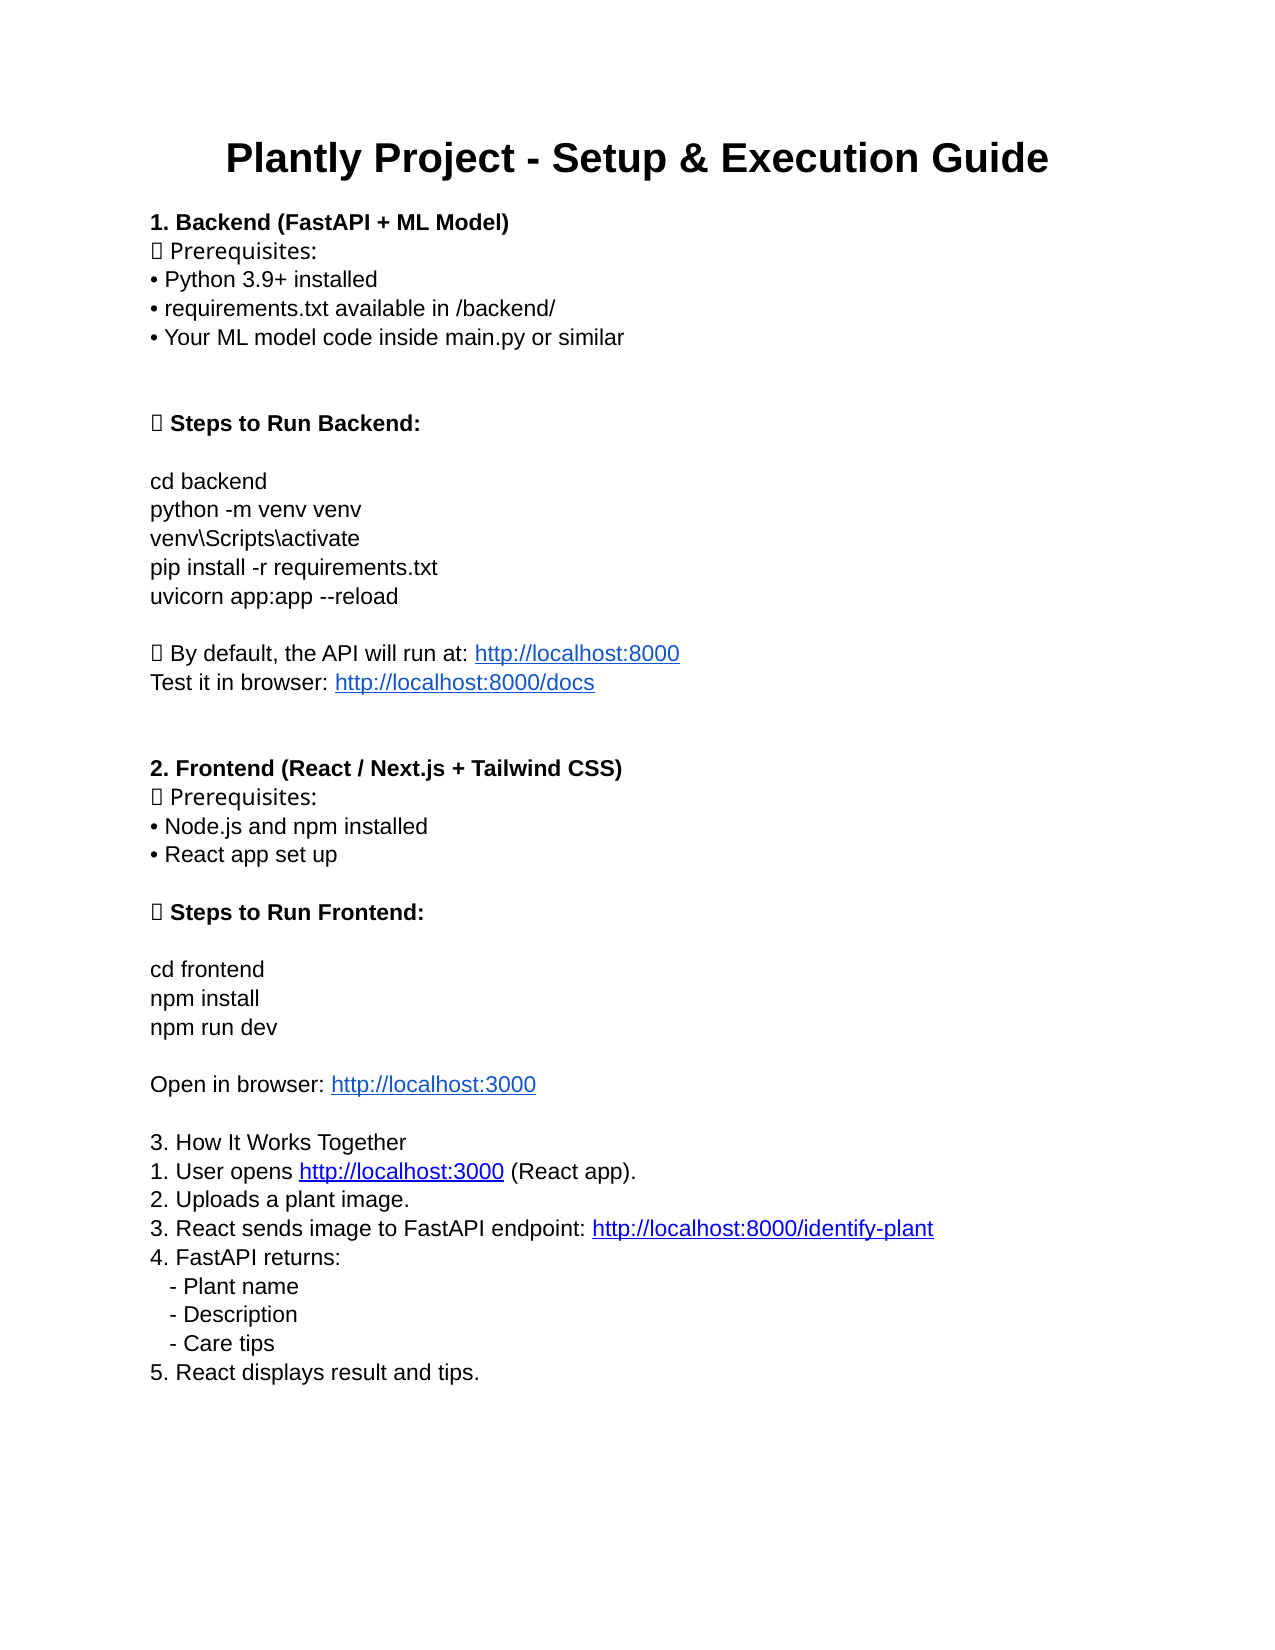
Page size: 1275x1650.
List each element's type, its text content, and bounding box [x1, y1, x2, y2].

text Test it in browser: http://localhost:8000/docs [150, 667, 1125, 696]
text 1. Backend (FastAPI + ML Model) [150, 207, 1125, 236]
text Plantly Project - Setup & Execution Guide [650, 150, 1125, 179]
text python -m venv venv [150, 495, 1125, 524]
text • Your ML model code inside main.py or similar [150, 322, 1125, 351]
text ✅ Prerequisites: [150, 782, 1125, 811]
text pip install -r requirements.txt [150, 552, 1125, 581]
text ✅ Prerequisites: [150, 236, 1125, 265]
text • Node.js and npm installed [150, 811, 1125, 840]
text Plantly Project - Setup & Execution Guide [349, 150, 446, 179]
text 3. How It Works Together [150, 1127, 1125, 1156]
text • React app set up [150, 840, 1125, 869]
text • Python 3.9+ installed [150, 265, 1125, 294]
text 4. FastAPI returns: [150, 1242, 1125, 1271]
text 📌 By default, the API will run at: http://localhost:8000 [150, 639, 1125, 667]
text - Care tips [150, 1329, 1125, 1357]
text - Plant name [150, 1271, 1125, 1300]
text 🚀 Steps to Run Backend: [150, 409, 1125, 437]
text • requirements.txt available in /backend/ [150, 294, 1125, 322]
text cd frontend [150, 955, 1125, 984]
text uvicorn app:app --reload [150, 581, 1125, 610]
text cd backend [150, 466, 1125, 495]
text venv\Scripts\activate [150, 524, 1125, 552]
text 2. Frontend (React / Next.js + Tailwind CSS) [150, 754, 1125, 782]
text 1. User opens http://localhost:3000 (React app). [150, 1156, 1125, 1185]
text 🚀 Steps to Run Frontend: [150, 897, 1125, 926]
text Plantly Project - Setup & Execution Guide [451, 150, 644, 179]
text 2. Uploads a plant image. [150, 1185, 1125, 1214]
text Open in browser: http://localhost:3000 [150, 1070, 1125, 1099]
text npm run dev [150, 1012, 1125, 1041]
text npm install [150, 984, 1125, 1012]
text Plantly Project - Setup & Execution Guide [150, 150, 347, 179]
text - Description [150, 1300, 1125, 1329]
text 3. React sends image to FastAPI endpoint: http://localhost:8000/identify-plant [150, 1214, 1125, 1242]
text 5. React displays result and tips. [150, 1357, 1125, 1386]
